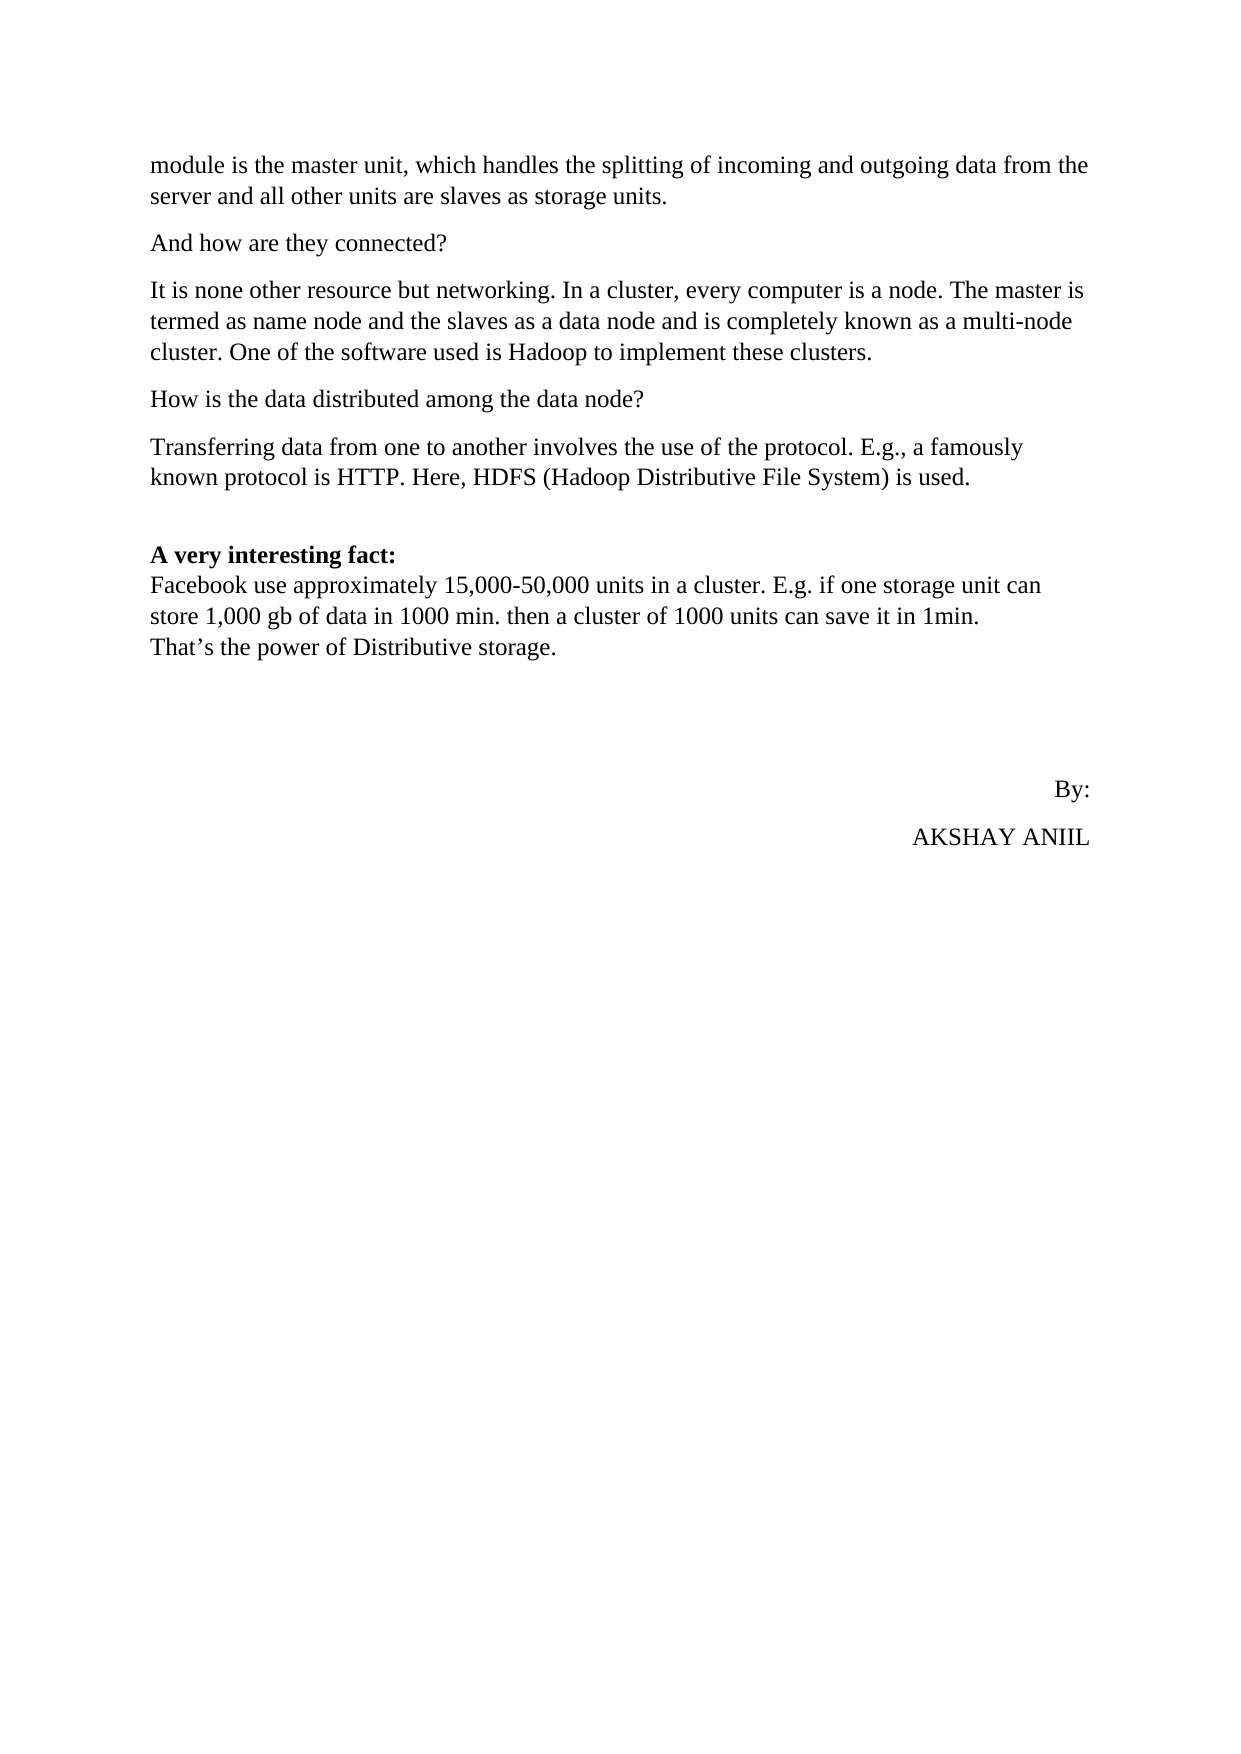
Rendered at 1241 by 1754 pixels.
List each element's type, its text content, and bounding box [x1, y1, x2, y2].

text How is the data distributed among the data node? [150, 384, 1090, 413]
text AKSHAY ANIIL [225, 822, 1090, 850]
text Transferring data from one to another involves the use of the protocol. E.g., a famously known protocol is HTTP. Here, HDFS (Hadoop Distributive File System) is used. [150, 432, 1090, 491]
text By: [225, 774, 1090, 803]
text It is none other resource but networking. In a cluster, every computer is a node. The master is termed as name node and the slaves as a data node and is completely known as a multi-node cluster. One of the software used is Hadoop to implement these clusters. [150, 276, 1090, 366]
text A very interesting fact: Facebook use approximately 15,000-50,000 units in a cluster. E.g. if one storage unit can store 1,000 gb of data in 1000 min. then a cluster of 1000 units can save it in 1min. That’s the power of Distributive storage. [150, 510, 1090, 661]
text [150, 150, 1090, 209]
text And how are they connected? [150, 228, 1090, 257]
